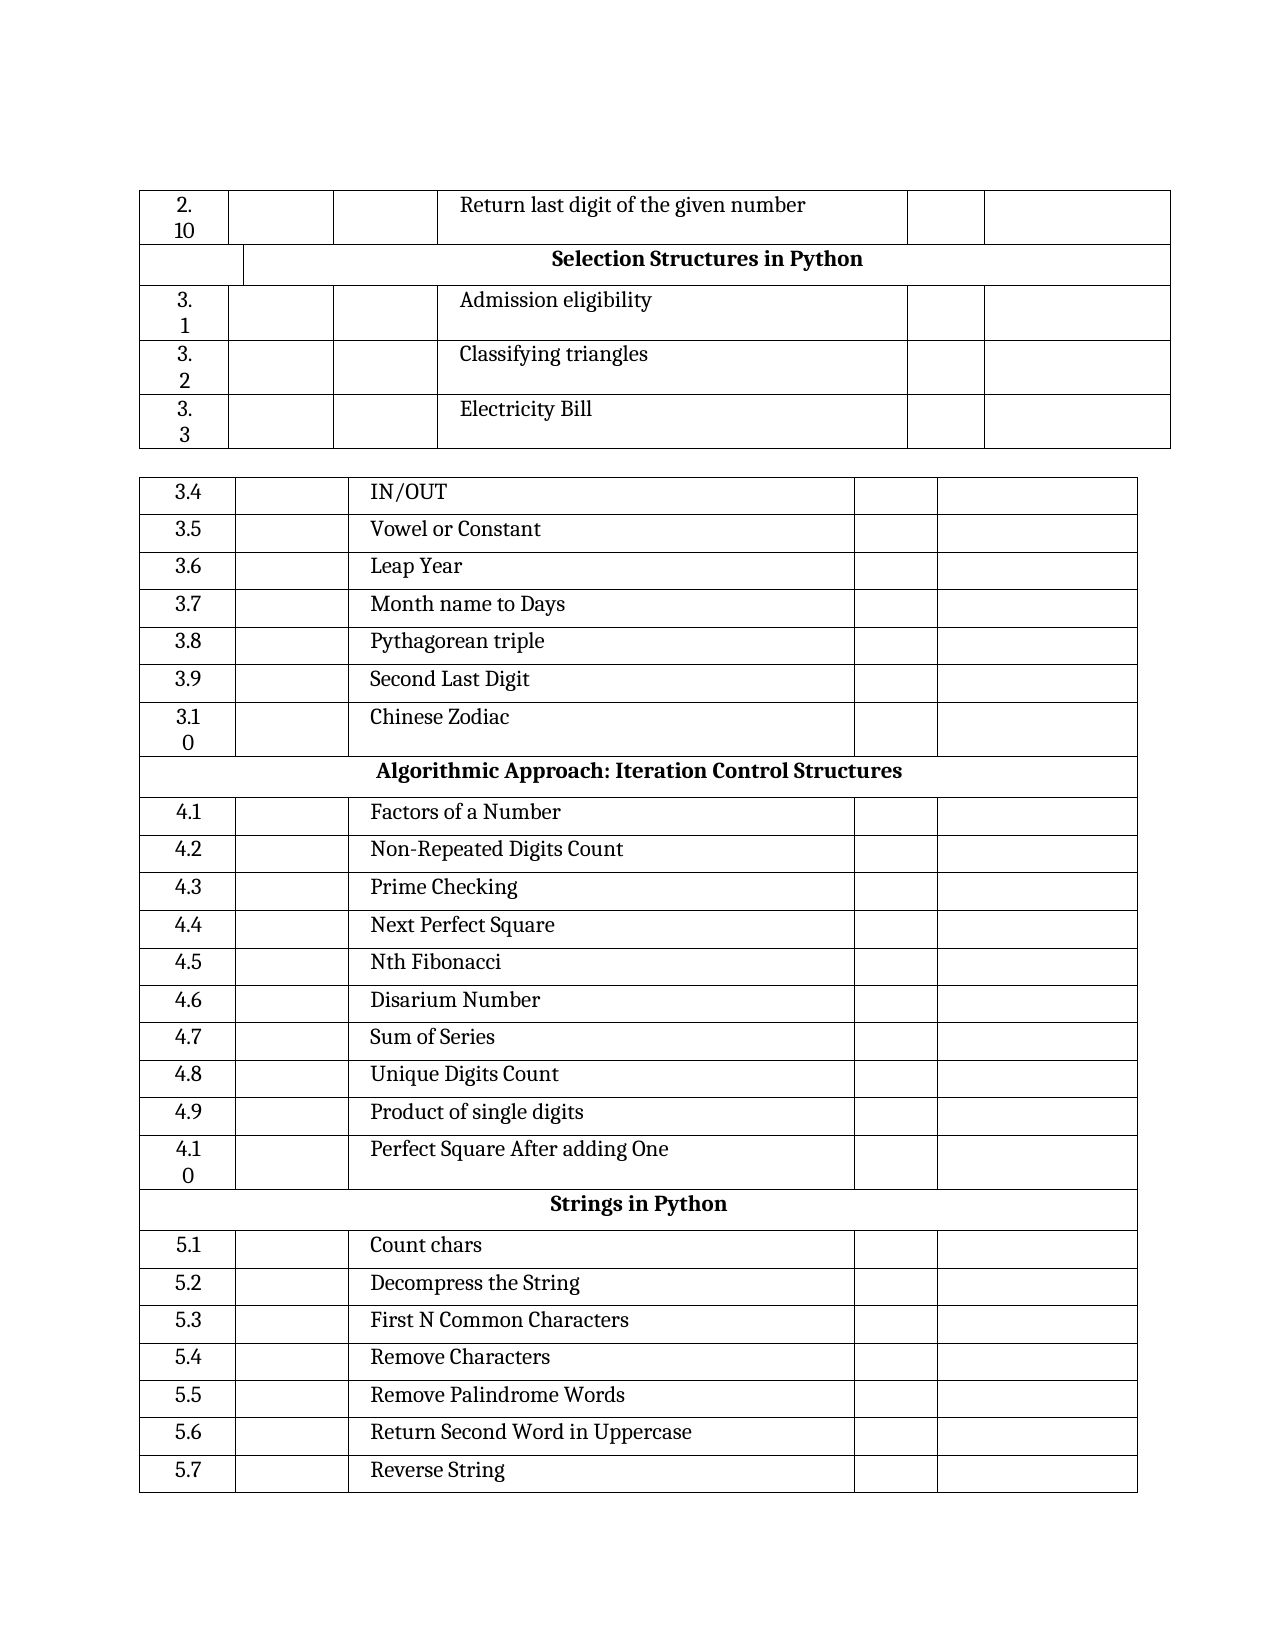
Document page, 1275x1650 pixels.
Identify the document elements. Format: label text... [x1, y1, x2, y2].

table_cell [938, 1231, 1137, 1268]
table_cell [236, 836, 348, 872]
table_cell Next Perfect Square [349, 911, 854, 947]
table_cell Prime Checking [349, 873, 854, 910]
table_header [938, 478, 1137, 514]
table_cell [855, 1456, 937, 1492]
table_cell [229, 286, 333, 339]
table_cell 4.6 [140, 986, 235, 1022]
table_cell Return last digit of the given number [438, 191, 907, 244]
table_cell [236, 628, 348, 664]
table_cell 3.5 [140, 515, 235, 552]
table_cell 5.2 [140, 1269, 235, 1305]
table_cell Chinese Zodiac [349, 703, 854, 756]
table_cell Classifying triangles [438, 341, 907, 394]
table_cell [229, 191, 333, 244]
table_cell [938, 628, 1137, 664]
table_cell [908, 395, 984, 448]
table_cell 4.9 [140, 1098, 235, 1134]
table_cell Remove Palindrome Words [349, 1381, 854, 1417]
table_cell [855, 1306, 937, 1342]
table_cell [855, 836, 937, 872]
table_cell [855, 1061, 937, 1097]
table_cell [334, 341, 437, 394]
table_cell Selection Structures in Python [244, 245, 1170, 285]
table_cell 4.7 [140, 1023, 235, 1059]
table_cell 4.3 [140, 873, 235, 910]
table_cell Remove Characters [349, 1344, 854, 1380]
table_cell [236, 590, 348, 627]
table_cell [236, 553, 348, 589]
table_cell Strings in Python [140, 1190, 1137, 1230]
table_cell [236, 949, 348, 985]
table_cell Vowel or Constant [349, 515, 854, 552]
table_cell 4.10 [140, 1136, 235, 1189]
table_cell 3.1 [140, 286, 228, 339]
table_cell [938, 949, 1137, 985]
table_cell [938, 665, 1137, 702]
table_cell Algorithmic Approach: Iteration Control Structures [140, 757, 1137, 797]
table_cell 3.9 [140, 665, 235, 702]
table_cell 3.6 [140, 553, 235, 589]
table_cell 4.8 [140, 1061, 235, 1097]
table_cell [236, 798, 348, 834]
table_cell [855, 628, 937, 664]
table_cell [236, 703, 348, 756]
table_cell [855, 1023, 937, 1059]
table_cell 5.1 [140, 1231, 235, 1268]
table_cell [334, 191, 437, 244]
table_cell 3.8 [140, 628, 235, 664]
table_cell [938, 911, 1137, 947]
table_cell [236, 1061, 348, 1097]
table_cell [938, 1269, 1137, 1305]
table_cell [236, 515, 348, 552]
table_cell [985, 341, 1170, 394]
table_cell Sum of Series [349, 1023, 854, 1059]
table_cell 4.2 [140, 836, 235, 872]
table_cell [855, 590, 937, 627]
table_cell [855, 1136, 937, 1189]
table_cell [236, 1418, 348, 1455]
table_cell Decompress the String [349, 1269, 854, 1305]
table_cell [938, 836, 1137, 872]
table_cell [855, 1231, 937, 1268]
table_cell Return Second Word in Uppercase [349, 1418, 854, 1455]
table_cell [236, 986, 348, 1022]
table_cell Month name to Days [349, 590, 854, 627]
table_cell [985, 395, 1170, 448]
table_cell [938, 553, 1137, 589]
table_cell [236, 1098, 348, 1134]
table_cell [938, 1381, 1137, 1417]
table_cell Reverse String [349, 1456, 854, 1492]
table_cell [938, 1061, 1137, 1097]
table_cell [855, 703, 937, 756]
table_cell [236, 1456, 348, 1492]
table_cell [855, 986, 937, 1022]
table_cell [236, 911, 348, 947]
table_cell [855, 911, 937, 947]
table_cell [855, 515, 937, 552]
table_cell Perfect Square After adding One [349, 1136, 854, 1189]
table_cell Admission eligibility [438, 286, 907, 339]
table_cell 5.6 [140, 1418, 235, 1455]
table_cell [938, 515, 1137, 552]
table_cell [985, 286, 1170, 339]
table_cell [236, 665, 348, 702]
table_cell Second Last Digit [349, 665, 854, 702]
table_cell 3.10 [140, 703, 235, 756]
table_cell 5.3 [140, 1306, 235, 1342]
table_cell 5.4 [140, 1344, 235, 1380]
table_cell Unique Digits Count [349, 1061, 854, 1097]
table_cell [236, 1344, 348, 1380]
table_cell [855, 949, 937, 985]
table_cell Pythagorean triple [349, 628, 854, 664]
table_cell [855, 1381, 937, 1417]
table_cell 3.3 [140, 395, 228, 448]
table_cell [236, 1023, 348, 1059]
table_cell 2.10 [140, 191, 228, 244]
table_cell [938, 1344, 1137, 1380]
table_cell [855, 1269, 937, 1305]
table_cell 4.1 [140, 798, 235, 834]
table_cell [229, 395, 333, 448]
table_header 3.4 [140, 478, 235, 514]
table_cell [229, 341, 333, 394]
table_cell [855, 1418, 937, 1455]
table_cell Product of single digits [349, 1098, 854, 1134]
table_header [236, 478, 348, 514]
table_cell [908, 286, 984, 339]
table_cell [938, 873, 1137, 910]
table_cell First N Common Characters [349, 1306, 854, 1342]
table_cell [855, 665, 937, 702]
table_cell [236, 873, 348, 910]
table_cell Factors of a Number [349, 798, 854, 834]
table_cell [855, 1344, 937, 1380]
table_cell Count chars [349, 1231, 854, 1268]
table_cell [938, 986, 1137, 1022]
table_cell [938, 798, 1137, 834]
table_cell [938, 1098, 1137, 1134]
table_cell [938, 1023, 1137, 1059]
table_cell [938, 1306, 1137, 1342]
table_cell [855, 553, 937, 589]
table_cell [140, 245, 243, 285]
table_cell 5.7 [140, 1456, 235, 1492]
table_header IN/OUT [349, 478, 854, 514]
table_cell 3.7 [140, 590, 235, 627]
table_cell [908, 341, 984, 394]
table_cell Non-Repeated Digits Count [349, 836, 854, 872]
table_cell [938, 1418, 1137, 1455]
table_cell 3.2 [140, 341, 228, 394]
table_cell [938, 703, 1137, 756]
table_cell 5.5 [140, 1381, 235, 1417]
table_cell [985, 191, 1170, 244]
table_cell [236, 1231, 348, 1268]
table_cell [236, 1136, 348, 1189]
table_cell [938, 590, 1137, 627]
table_cell 4.4 [140, 911, 235, 947]
table_cell [236, 1306, 348, 1342]
table_cell [236, 1381, 348, 1417]
table_header [855, 478, 937, 514]
table_cell [855, 1098, 937, 1134]
table_cell Disarium Number [349, 986, 854, 1022]
table_cell [855, 873, 937, 910]
table_cell 4.5 [140, 949, 235, 985]
table_cell [334, 395, 437, 448]
table_cell [236, 1269, 348, 1305]
table_cell [908, 191, 984, 244]
table_cell Electricity Bill [438, 395, 907, 448]
table_cell [938, 1136, 1137, 1189]
table_cell [855, 798, 937, 834]
table_cell Nth Fibonacci [349, 949, 854, 985]
table_cell Leap Year [349, 553, 854, 589]
table_cell [938, 1456, 1137, 1492]
table_cell [334, 286, 437, 339]
